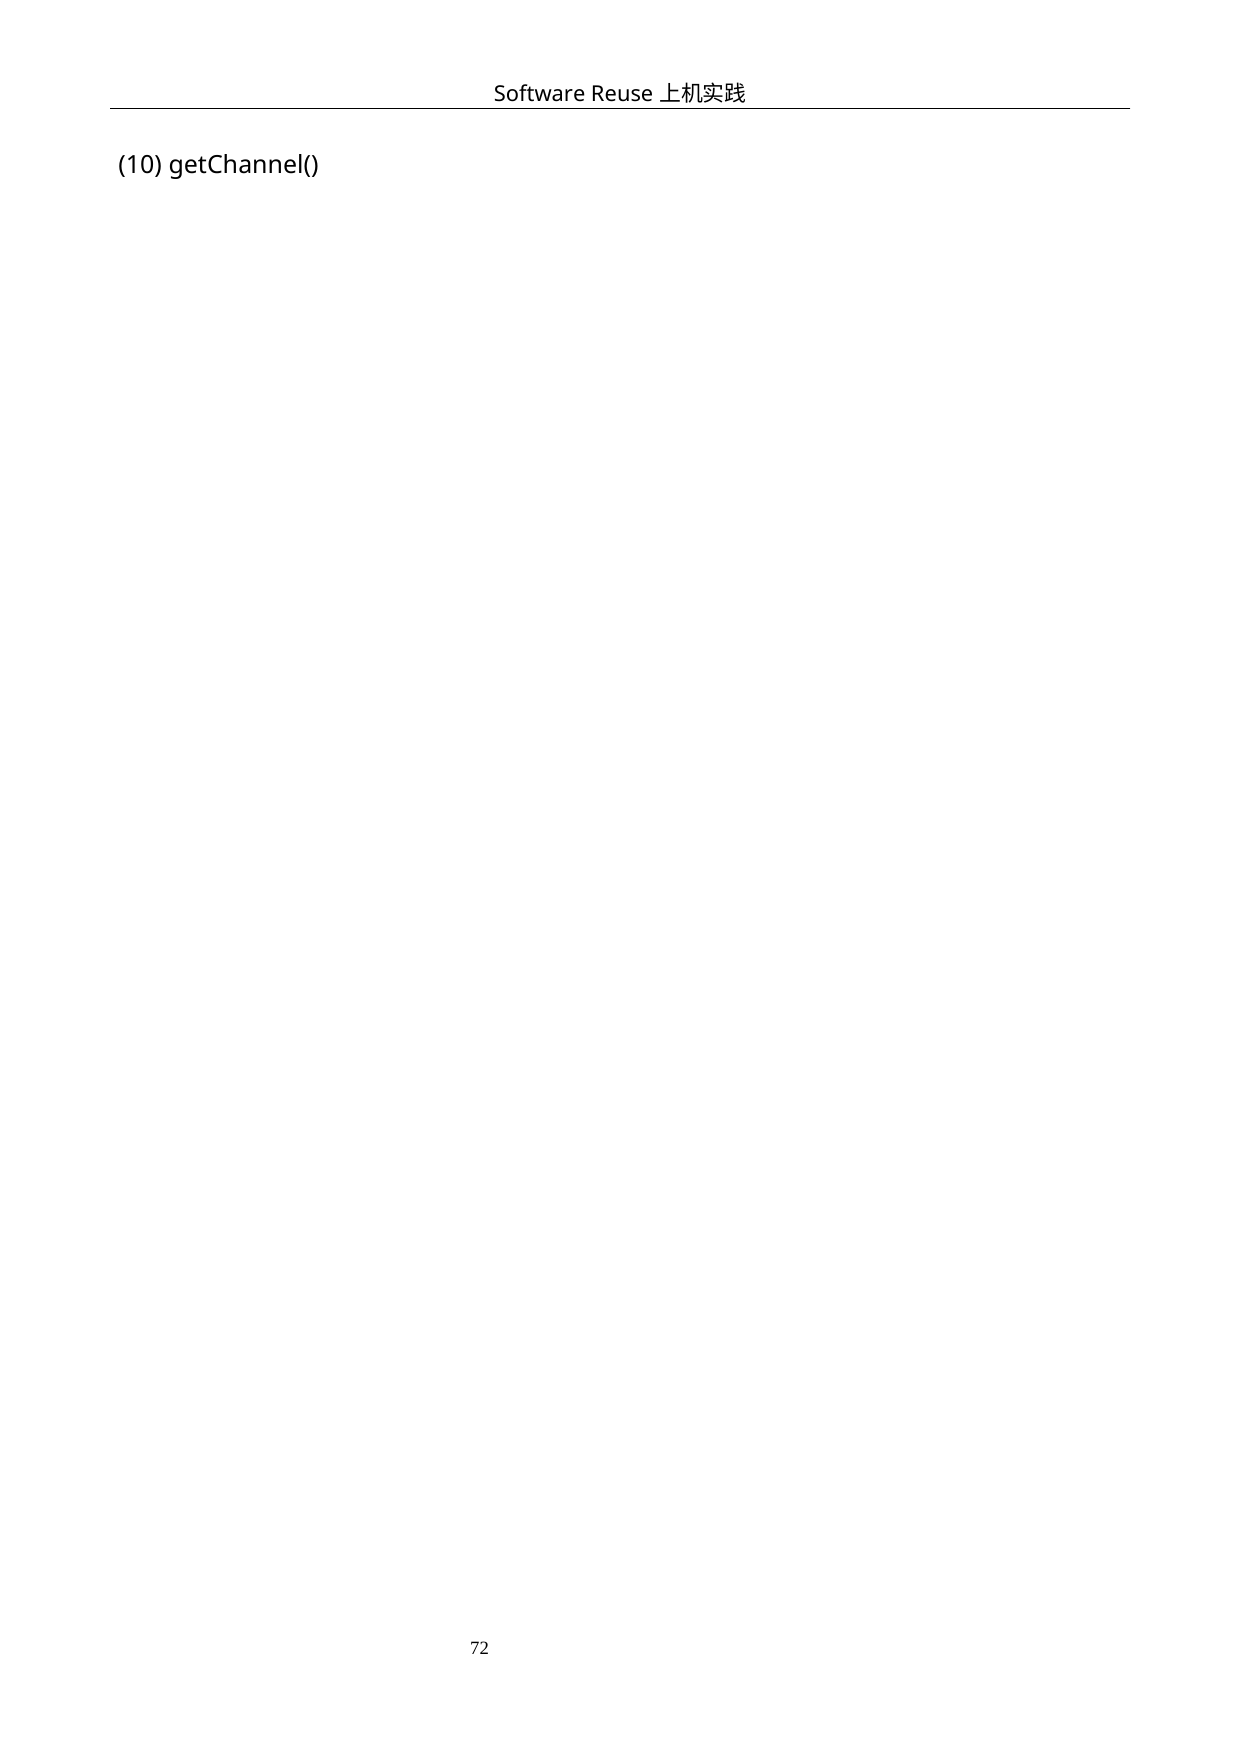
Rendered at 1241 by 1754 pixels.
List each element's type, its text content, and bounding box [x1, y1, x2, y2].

list getChannel() [118, 147, 1122, 181]
